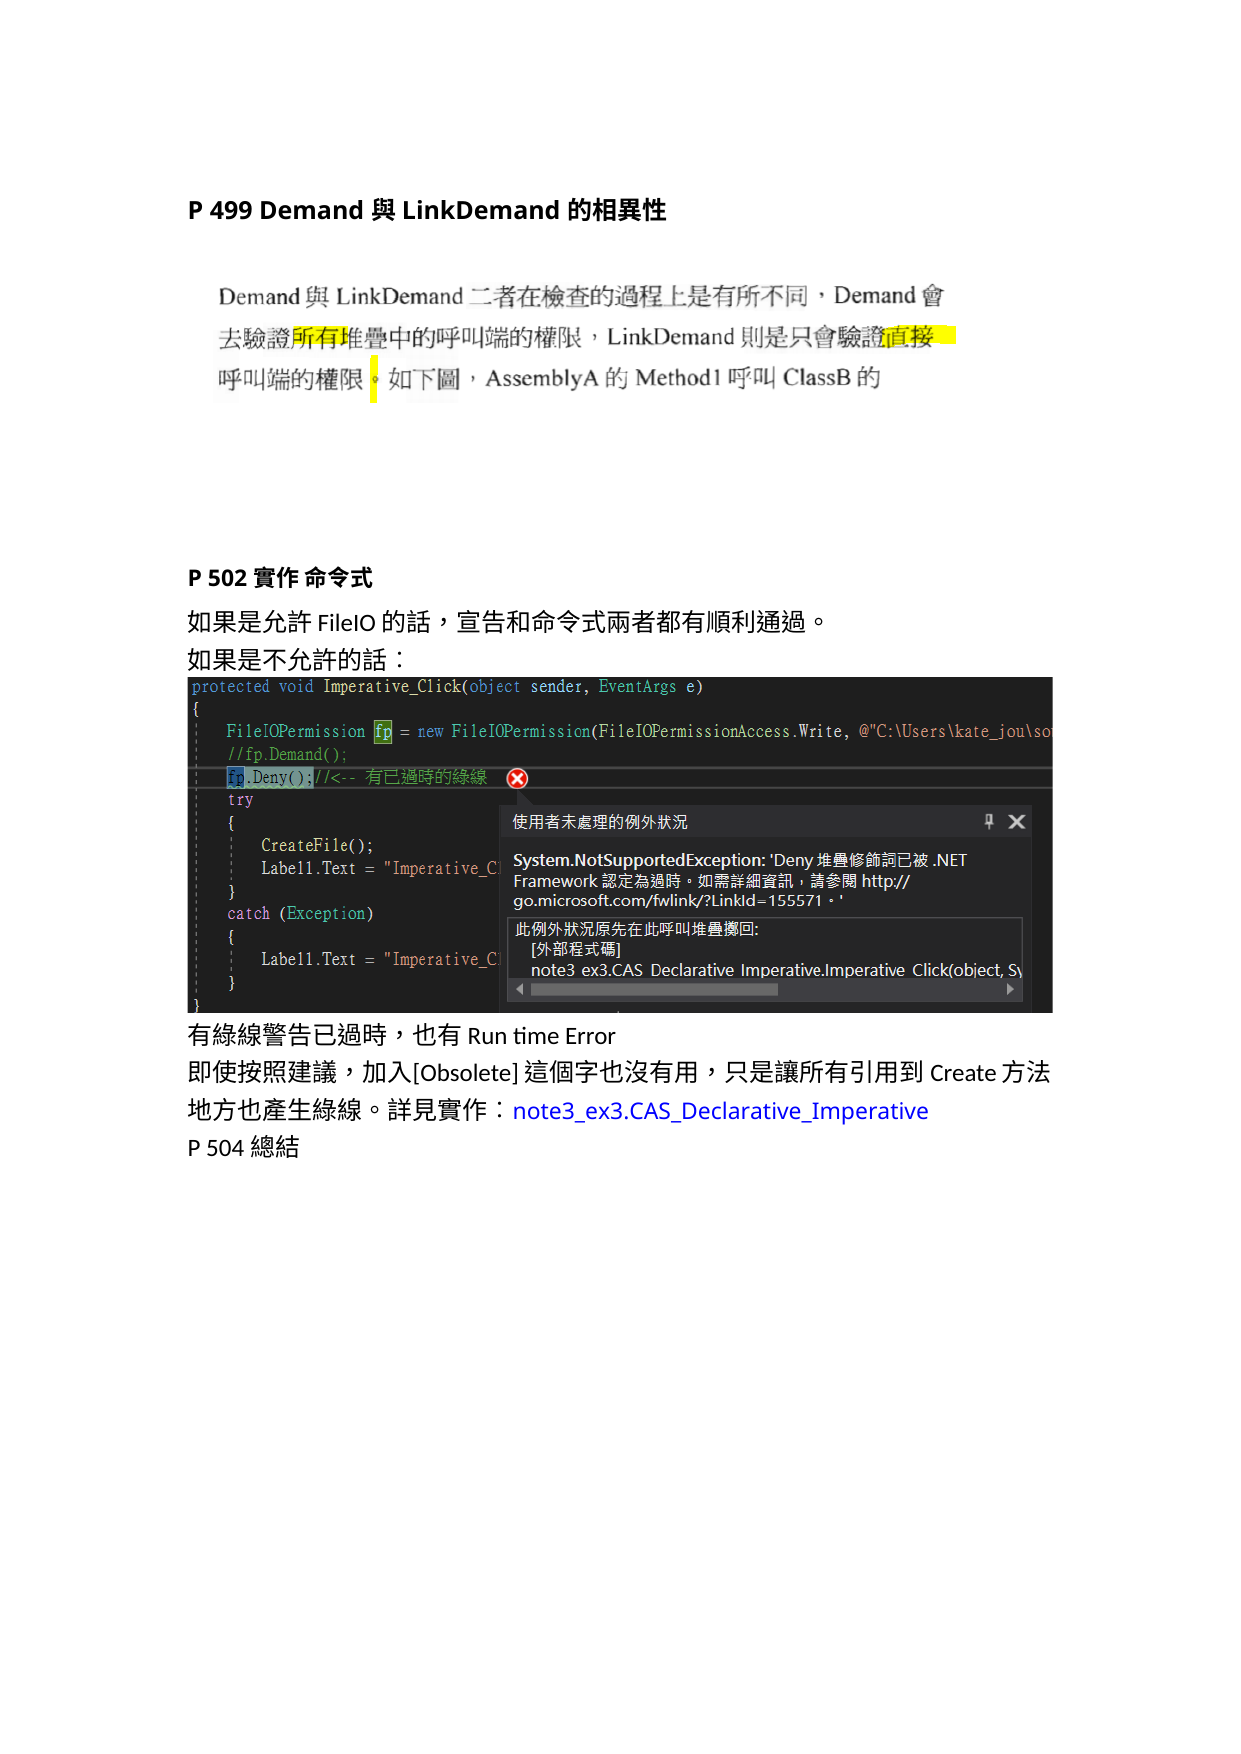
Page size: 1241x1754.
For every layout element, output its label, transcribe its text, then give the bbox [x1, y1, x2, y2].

text P 504 總結 [187, 1127, 1053, 1164]
text 如果是不允許的話︰ [187, 639, 1053, 677]
picture [187, 677, 1053, 1013]
text 有綠線警告已過時，也有Run time Error [187, 1014, 1053, 1052]
picture [201, 270, 958, 403]
text 即使按照建議，加入[Obsolete] 這個字也沒有用，只是讓所有引用到 Create方法地方也產生綠線。詳見實作︰note3_ex3.CAS_Declarative_Imperative [187, 1052, 1053, 1127]
text 如果是允許FileIO的話，宣告和命令式兩者都有順利通過。 [187, 602, 1053, 639]
title P 502 實作 命令式 [187, 558, 1053, 596]
title P 499 Demand 與 LinkDemand 的相異性 [187, 189, 1053, 227]
